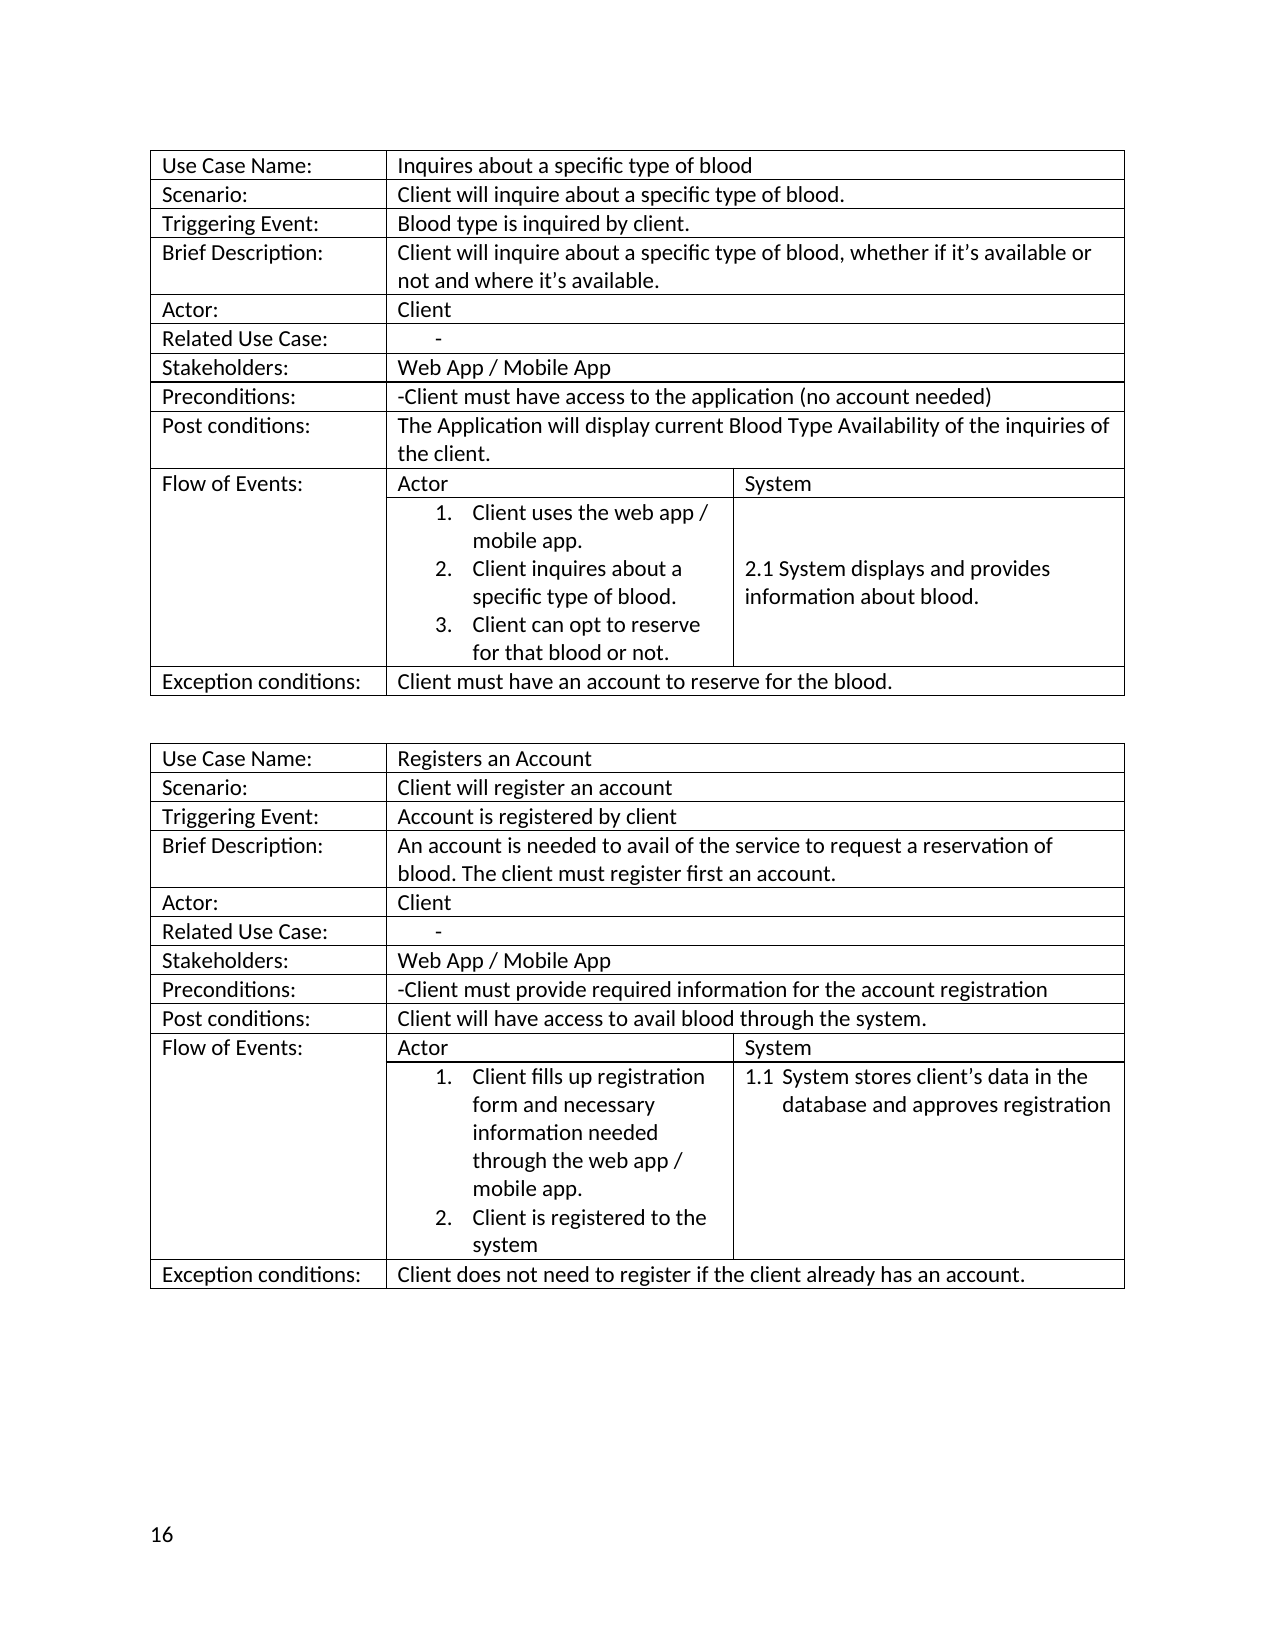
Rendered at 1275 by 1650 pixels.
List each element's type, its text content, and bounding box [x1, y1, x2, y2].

table_cell System [734, 469, 1124, 497]
table_cell Client will inquire about a specific type of blood, whether if it’s available or not and where it’s available. [387, 238, 1124, 294]
table_cell Related Use Case: [151, 324, 386, 352]
table_cell Triggering Event: [151, 209, 386, 237]
table_cell [387, 917, 1124, 945]
table_cell Web App / Mobile App [387, 946, 1124, 974]
table_cell -Client must have access to the application (no account needed) [387, 383, 1124, 411]
table_header Use Case Name: [151, 151, 386, 179]
table_cell Client will register an account [387, 773, 1124, 801]
table_cell Client will inquire about a specific type of blood. [387, 180, 1124, 208]
table_cell Account is registered by client [387, 802, 1124, 830]
table_cell Client uses the web app / mobile app. Client inquires about a specific type of blood. Client can opt to reserve for that blood or not. [387, 498, 733, 666]
table_cell Scenario: [151, 180, 386, 208]
table_cell Stakeholders: [151, 354, 386, 381]
table_cell Client fills up registration form and necessary information needed through the web app / mobile app. Client is registered to the system [387, 1063, 733, 1259]
table_cell Actor: [151, 888, 386, 916]
table_cell Client will have access to avail blood through the system. [387, 1004, 1124, 1032]
table_cell System [734, 1034, 1124, 1061]
table_cell Preconditions: [151, 383, 386, 411]
table_header Inquires about a specific type of blood [387, 151, 1124, 179]
table_cell Triggering Event: [151, 802, 386, 830]
table_cell An account is needed to avail of the service to request a reservation of blood. The client must register first an account. [387, 831, 1124, 887]
table_cell Actor [387, 469, 733, 497]
table_cell Client must have an account to reserve for the blood. [387, 667, 1124, 695]
table_header Use Case Name: [151, 744, 386, 772]
table_cell Exception conditions: [151, 667, 386, 695]
table_cell Scenario: [151, 773, 386, 801]
table_cell Client [387, 888, 1124, 916]
table_cell System stores client’s data in the database and approves registration [734, 1063, 1124, 1259]
table_cell [387, 324, 1124, 352]
table_cell 2.1 System displays and provides information about blood. [734, 498, 1124, 666]
table_cell Client does not need to register if the client already has an account. [387, 1260, 1124, 1288]
table_cell The Application will display current Blood Type Availability of the inquiries of the client. [387, 412, 1124, 468]
table_cell Flow of Events: [151, 469, 386, 666]
table_cell Related Use Case: [151, 917, 386, 945]
table_cell Flow of Events: [151, 1034, 386, 1259]
table_cell Stakeholders: [151, 946, 386, 974]
table_cell Brief Description: [151, 238, 386, 294]
table_cell Client [387, 295, 1124, 323]
table_cell Exception conditions: [151, 1260, 386, 1288]
table_cell Brief Description: [151, 831, 386, 887]
table_cell Actor [387, 1034, 733, 1061]
table_cell Blood type is inquired by client. [387, 209, 1124, 237]
table_cell -Client must provide required information for the account registration [387, 975, 1124, 1003]
table_cell Post conditions: [151, 1004, 386, 1032]
table_cell Actor: [151, 295, 386, 323]
table_header Registers an Account [387, 744, 1124, 772]
table_cell Preconditions: [151, 975, 386, 1003]
table_cell Web App / Mobile App [387, 354, 1124, 381]
table_cell Post conditions: [151, 412, 386, 468]
